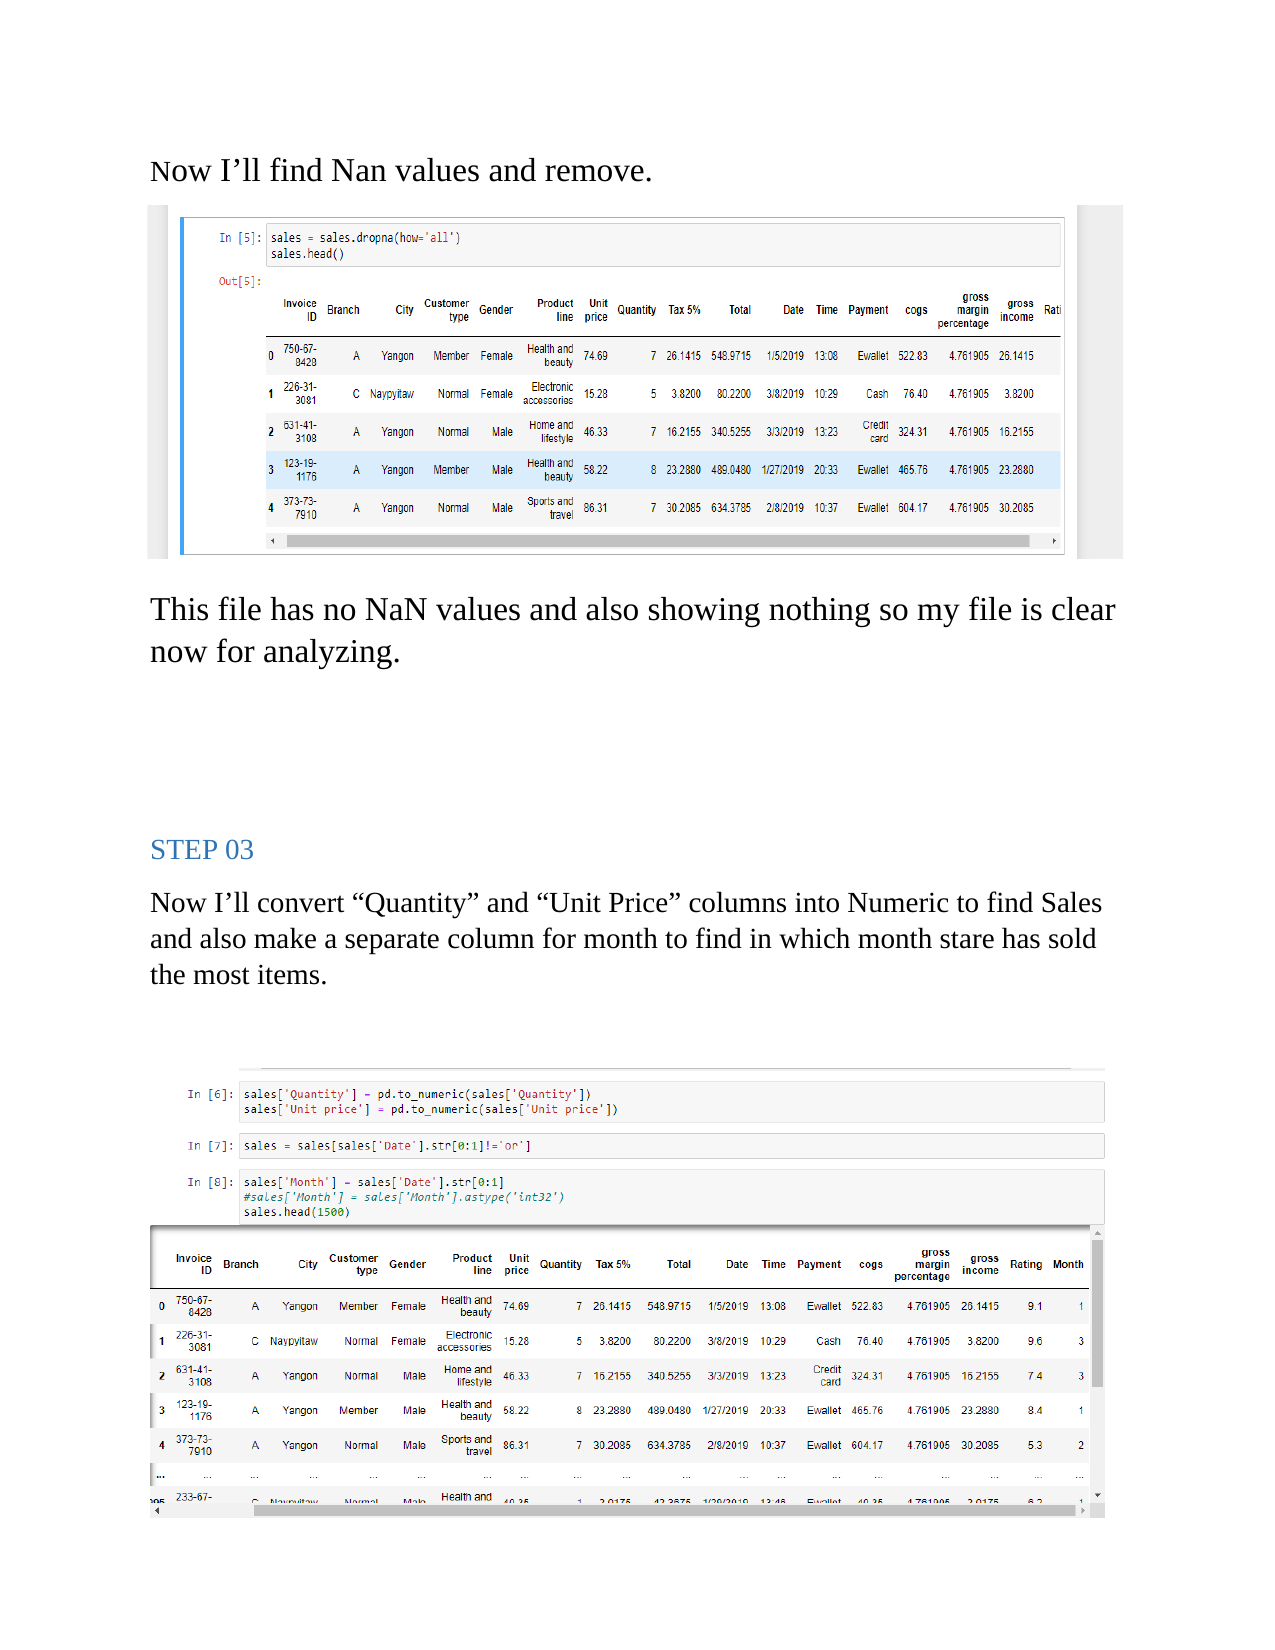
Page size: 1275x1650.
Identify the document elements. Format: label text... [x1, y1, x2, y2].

text Now I’ll find Nan values and remove. [150, 150, 1125, 188]
text STEP 03 [150, 832, 1125, 866]
picture [147, 205, 1124, 559]
text This file has no NaN values and also showing nothing so my file is clear now for analyzing. [150, 590, 1125, 669]
picture [146, 1068, 1122, 1521]
text Now I’ll convert “Quantity” and “Unit Price” columns into Numeric to find Sales and also make a separate column for month to find in which month stare has sold the most items. [150, 885, 1125, 991]
